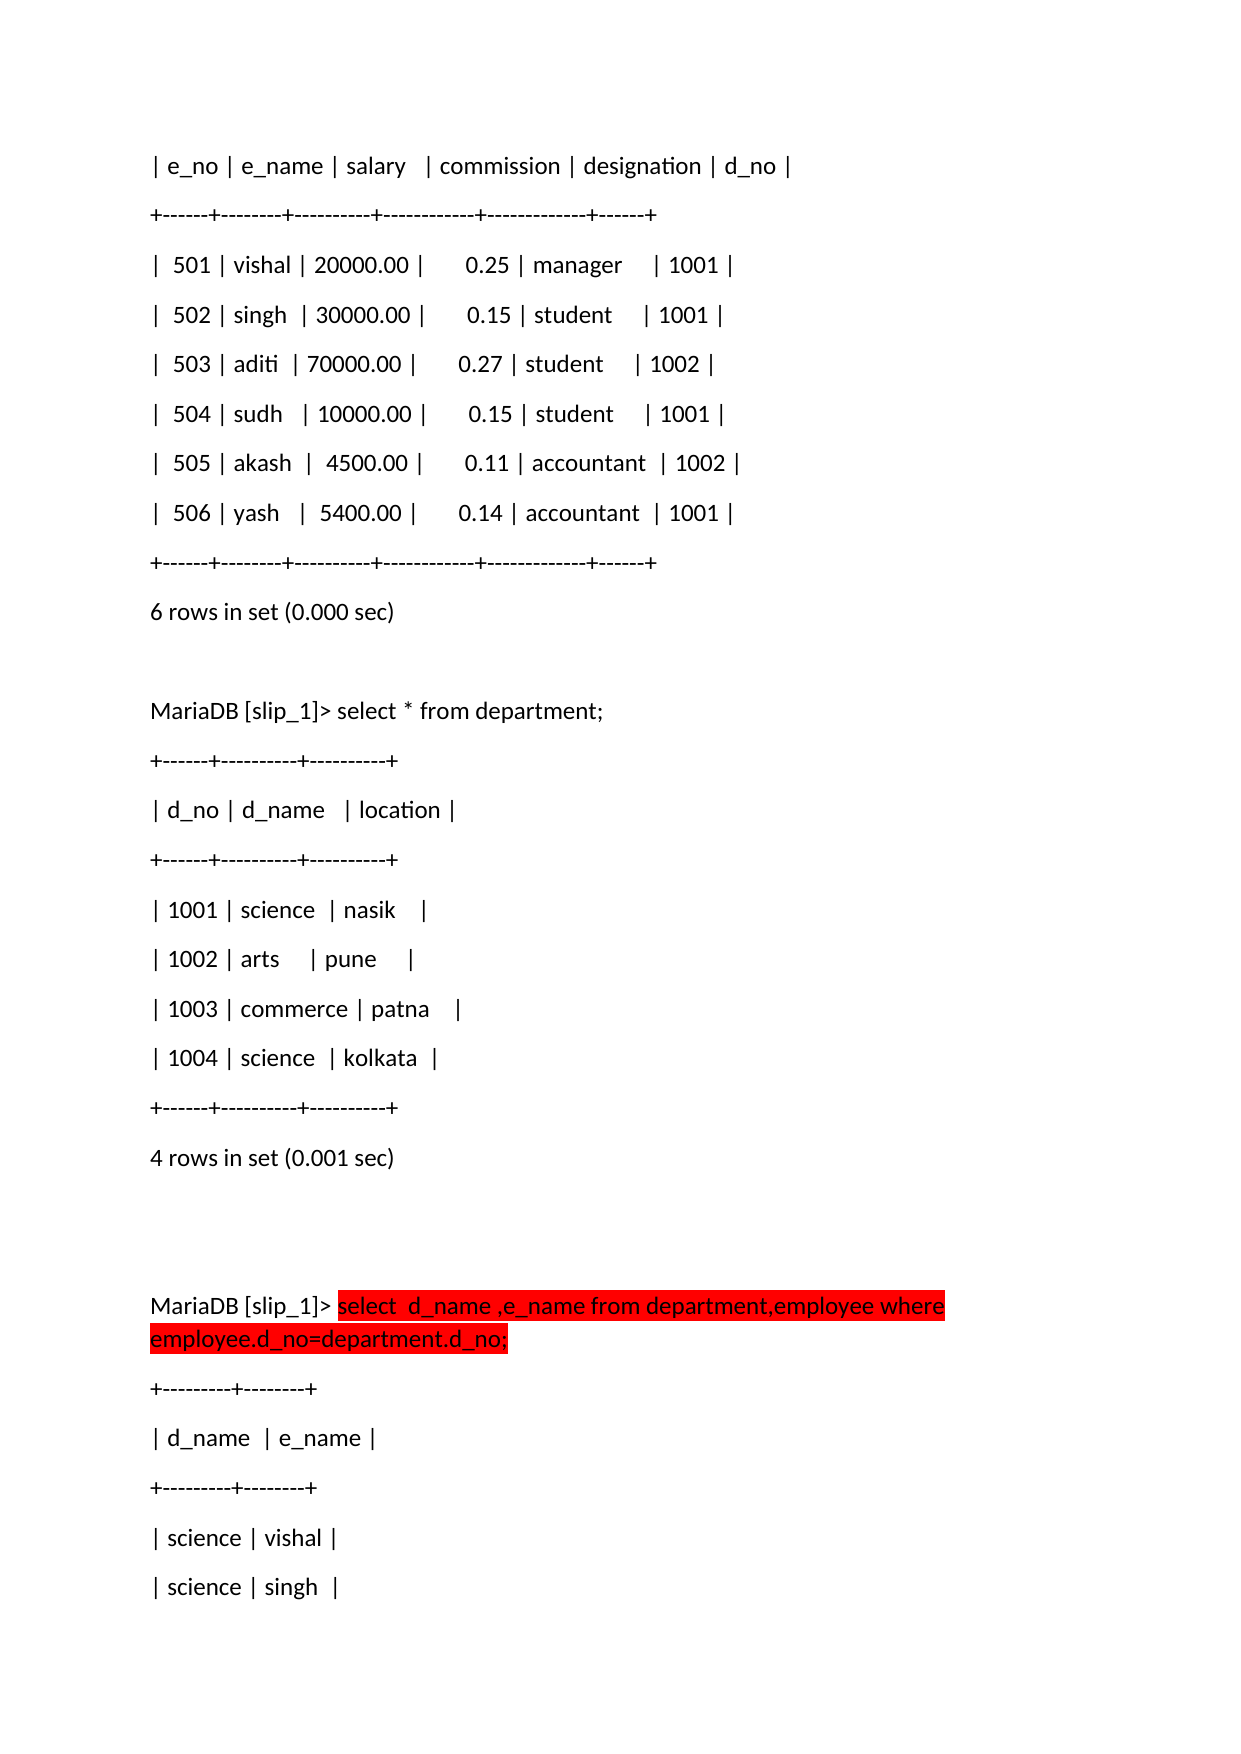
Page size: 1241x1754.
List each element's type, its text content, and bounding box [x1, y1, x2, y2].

text | 502 | singh | 30000.00 | 0.15 | student | 1001 | [150, 299, 1090, 329]
text | 1004 | science | kolkata | [150, 1042, 1090, 1073]
text MariaDB [slip_1]> select d_name ,e_name from department,employee where employee.d_no=department.d_no; [150, 1290, 1090, 1354]
text | science | singh | [150, 1571, 1090, 1602]
text | e_no | e_name | salary | commission | designation | d_no | [150, 150, 1090, 181]
text | 1003 | commerce | patna | [150, 993, 1090, 1023]
text | 506 | yash | 5400.00 | 0.14 | accountant | 1001 | [150, 497, 1090, 528]
text | 1002 | arts | pune | [150, 943, 1090, 974]
text | 501 | vishal | 20000.00 | 0.25 | manager | 1001 | [150, 249, 1090, 280]
text | 503 | aditi | 70000.00 | 0.27 | student | 1002 | [150, 348, 1090, 379]
text MariaDB [slip_1]> select * from department; [150, 695, 1090, 726]
text | science | vishal | [150, 1522, 1090, 1552]
text +---------+--------+ [150, 1373, 1090, 1403]
text | 1001 | science | nasik | [150, 894, 1090, 924]
text | d_no | d_name | location | [150, 794, 1090, 825]
text +------+--------+----------+------------+-------------+------+ [150, 547, 1090, 577]
text +------+----------+----------+ [150, 745, 1090, 776]
text 4 rows in set (0.001 sec) [150, 1142, 1090, 1172]
text | 504 | sudh | 10000.00 | 0.15 | student | 1001 | [150, 398, 1090, 428]
text +------+----------+----------+ [150, 844, 1090, 875]
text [150, 199, 1090, 230]
text | 505 | akash | 4500.00 | 0.11 | accountant | 1002 | [150, 447, 1090, 478]
text +------+----------+----------+ [150, 1092, 1090, 1123]
text | d_name | e_name | [150, 1422, 1090, 1453]
text 6 rows in set (0.000 sec) [150, 596, 1090, 627]
text +---------+--------+ [150, 1472, 1090, 1503]
